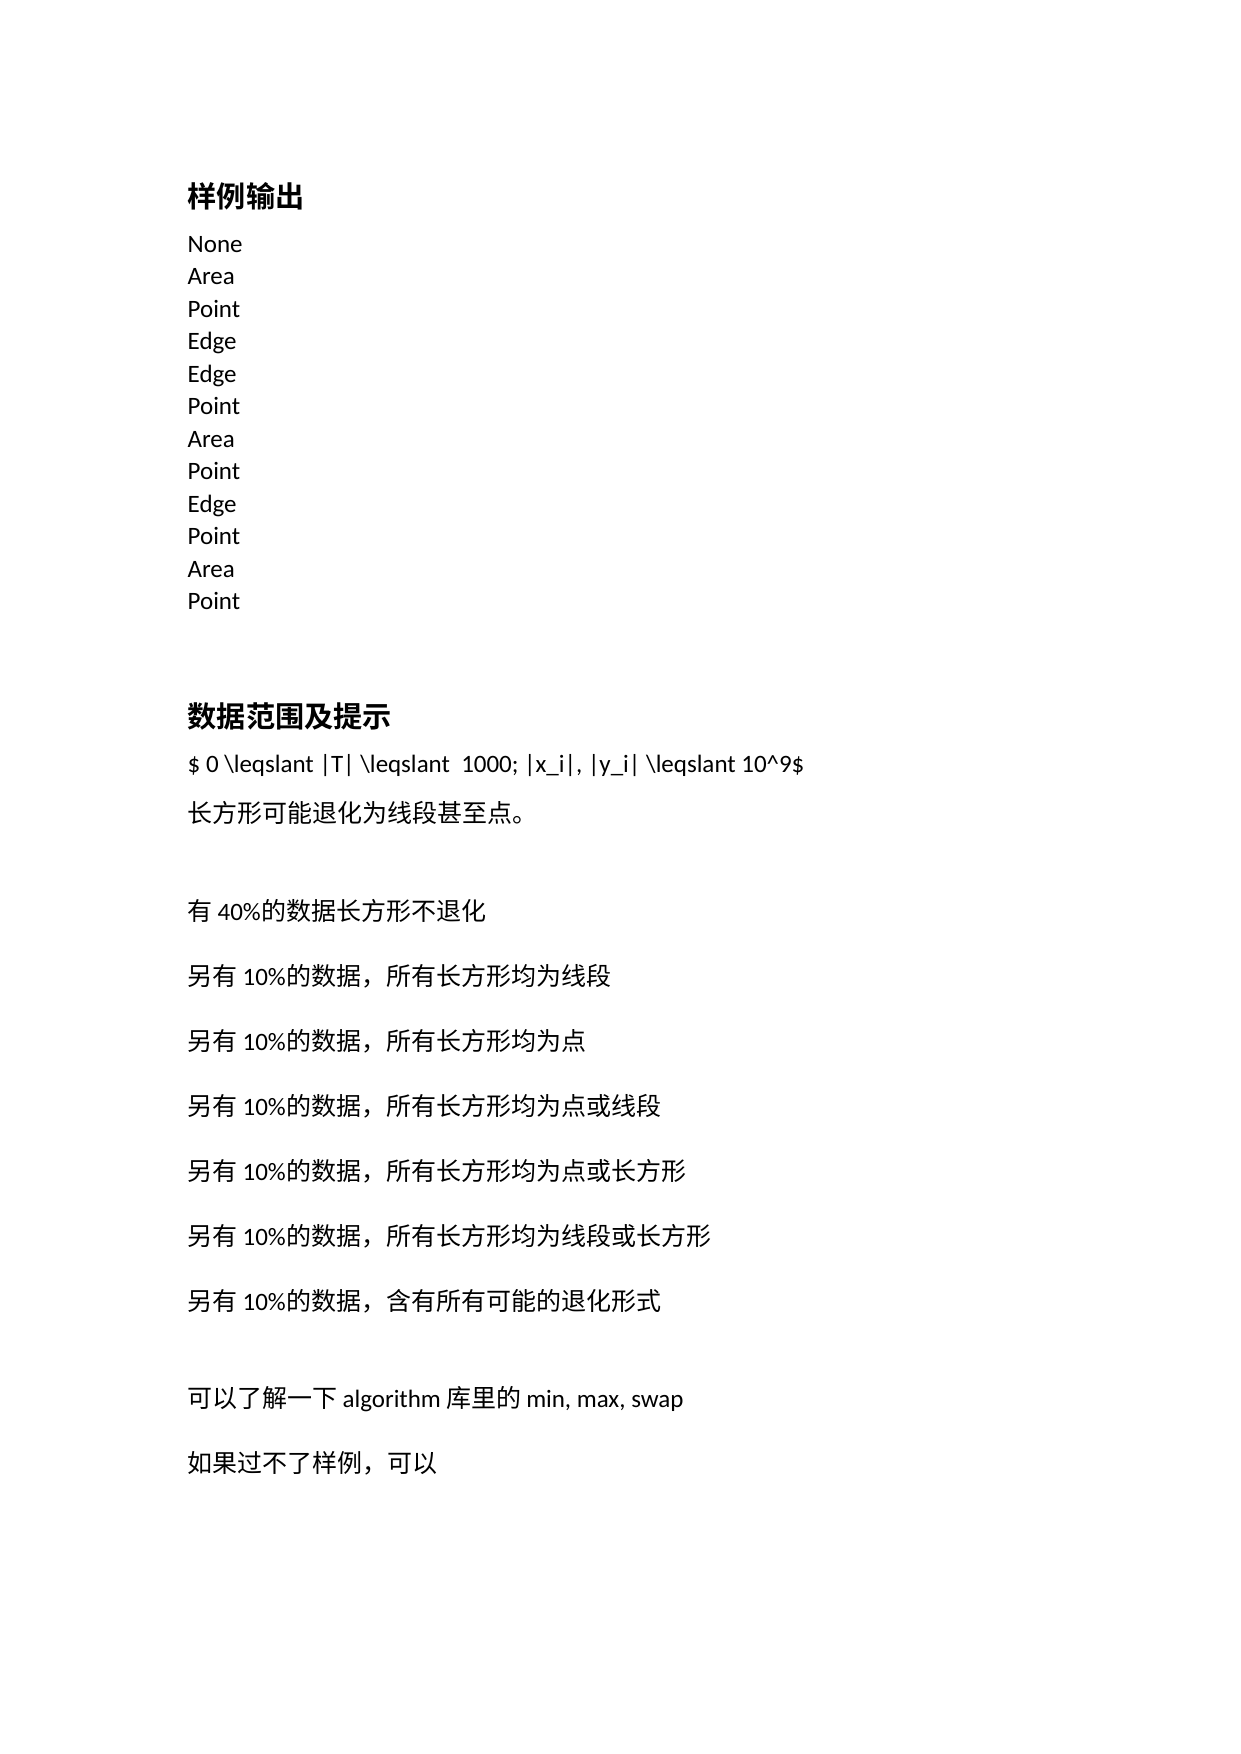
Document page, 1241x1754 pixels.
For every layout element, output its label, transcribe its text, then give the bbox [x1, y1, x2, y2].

text Point [187, 584, 1053, 617]
text 长方形可能退化为线段甚至点。 [187, 779, 1053, 844]
text 有40%的数据长方形不退化 [187, 877, 1053, 942]
text Point [187, 519, 1053, 552]
text Point [187, 292, 1053, 324]
text Edge [187, 357, 1053, 389]
text 另有10%的数据，所有长方形均为线段或长方形 [187, 1202, 1053, 1267]
text 另有10%的数据，所有长方形均为线段 [187, 942, 1053, 1007]
text Area [187, 422, 1053, 454]
text Point [187, 454, 1053, 487]
text Edge [187, 324, 1053, 357]
text 如果过不了样例，可以 [187, 1429, 1053, 1494]
text Edge [187, 487, 1053, 519]
text 另有10%的数据，所有长方形均为点或线段 [187, 1072, 1053, 1137]
text 另有10%的数据，含有所有可能的退化形式 [187, 1267, 1053, 1332]
text $ 0 \leqslant |T| \leqslant 1000; |x_i|, |y_i| \leqslant 10^9$ [187, 747, 1053, 779]
text 数据范围及提示 [187, 682, 1053, 747]
text Point [187, 389, 1053, 422]
text None [187, 227, 1053, 259]
text Area [187, 552, 1053, 584]
text 另有10%的数据，所有长方形均为点 [187, 1007, 1053, 1072]
text Area [187, 259, 1053, 292]
text 另有10%的数据，所有长方形均为点或长方形 [187, 1137, 1053, 1202]
text 样例输出 [187, 162, 1053, 227]
text 可以了解一下algorithm库里的min, max, swap [187, 1364, 1053, 1429]
